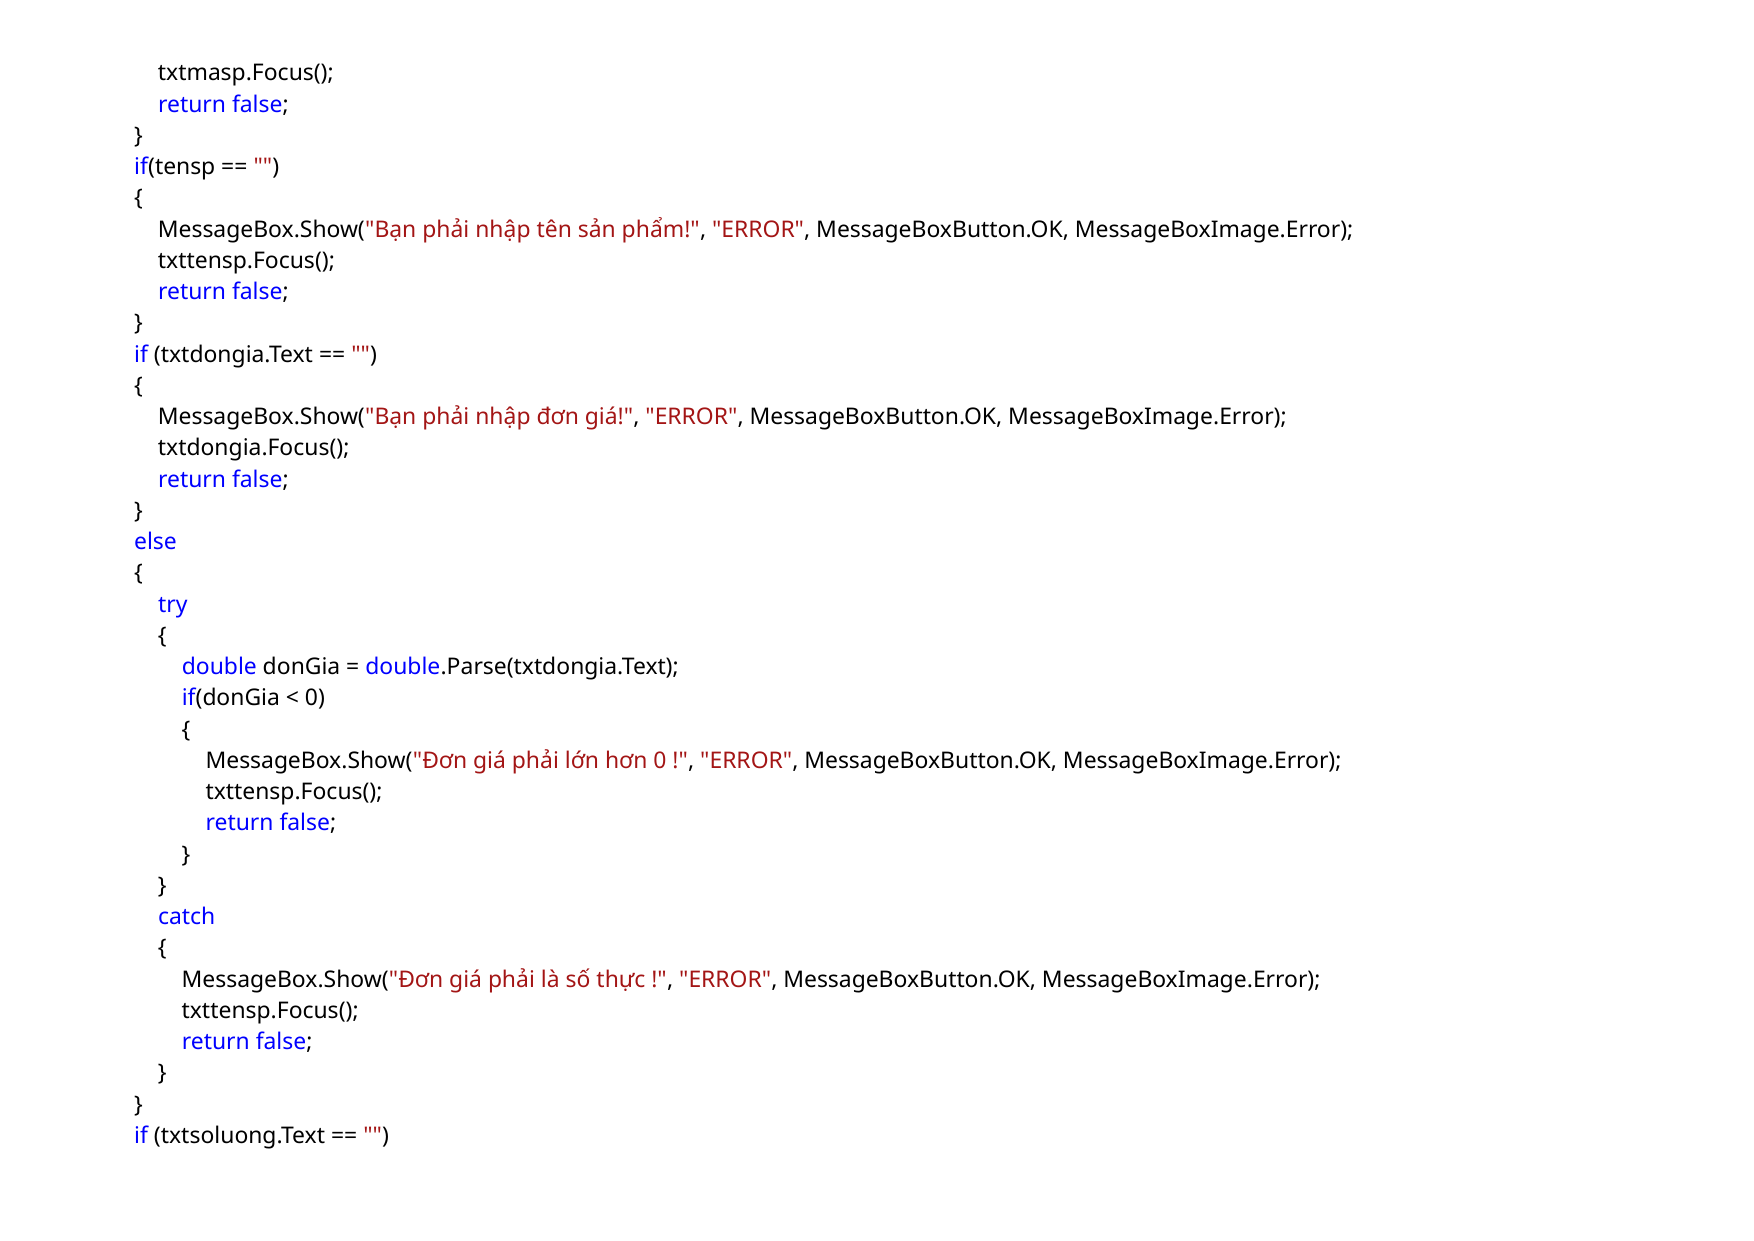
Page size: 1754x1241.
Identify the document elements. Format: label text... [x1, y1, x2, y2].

text { [62, 712, 1704, 744]
text { [62, 181, 1704, 212]
text double donGia = double.Parse(txtdongia.Text); [62, 650, 1704, 681]
text } [62, 1087, 1704, 1119]
text catch [62, 900, 1704, 931]
text txttensp.Focus(); [62, 994, 1704, 1025]
text { [62, 369, 1704, 400]
text } [62, 494, 1704, 525]
text try [62, 587, 1704, 619]
text return false; [62, 1025, 1704, 1056]
text } [62, 306, 1704, 337]
text { [62, 619, 1704, 650]
text MessageBox.Show("Đơn giá phải lớn hơn 0 !", "ERROR", MessageBoxButton.OK, MessageBoxImage.Error); [62, 744, 1704, 775]
text else [62, 525, 1704, 556]
text if(donGia < 0) [62, 681, 1704, 712]
text if (txtsoluong.Text == "") [62, 1119, 1704, 1150]
text if(tensp == "") [62, 150, 1704, 181]
text } [62, 119, 1704, 150]
text txttensp.Focus(); [62, 244, 1704, 275]
text { [62, 556, 1704, 587]
text txtmasp.Focus(); [62, 56, 1704, 87]
text return false; [62, 87, 1704, 119]
text txtdongia.Focus(); [62, 431, 1704, 462]
text } [62, 837, 1704, 869]
text { [62, 931, 1704, 962]
text txttensp.Focus(); [62, 775, 1704, 806]
text return false; [62, 806, 1704, 837]
text } [62, 869, 1704, 900]
text return false; [62, 462, 1704, 494]
text MessageBox.Show("Bạn phải nhập tên sản phẩm!", "ERROR", MessageBoxButton.OK, MessageBoxImage.Error); [62, 212, 1704, 244]
text } [62, 1056, 1704, 1087]
text MessageBox.Show("Bạn phải nhập đơn giá!", "ERROR", MessageBoxButton.OK, MessageBoxImage.Error); [62, 400, 1704, 431]
text if (txtdongia.Text == "") [62, 337, 1704, 369]
text MessageBox.Show("Đơn giá phải là số thực !", "ERROR", MessageBoxButton.OK, MessageBoxImage.Error); [62, 962, 1704, 994]
text return false; [62, 275, 1704, 306]
